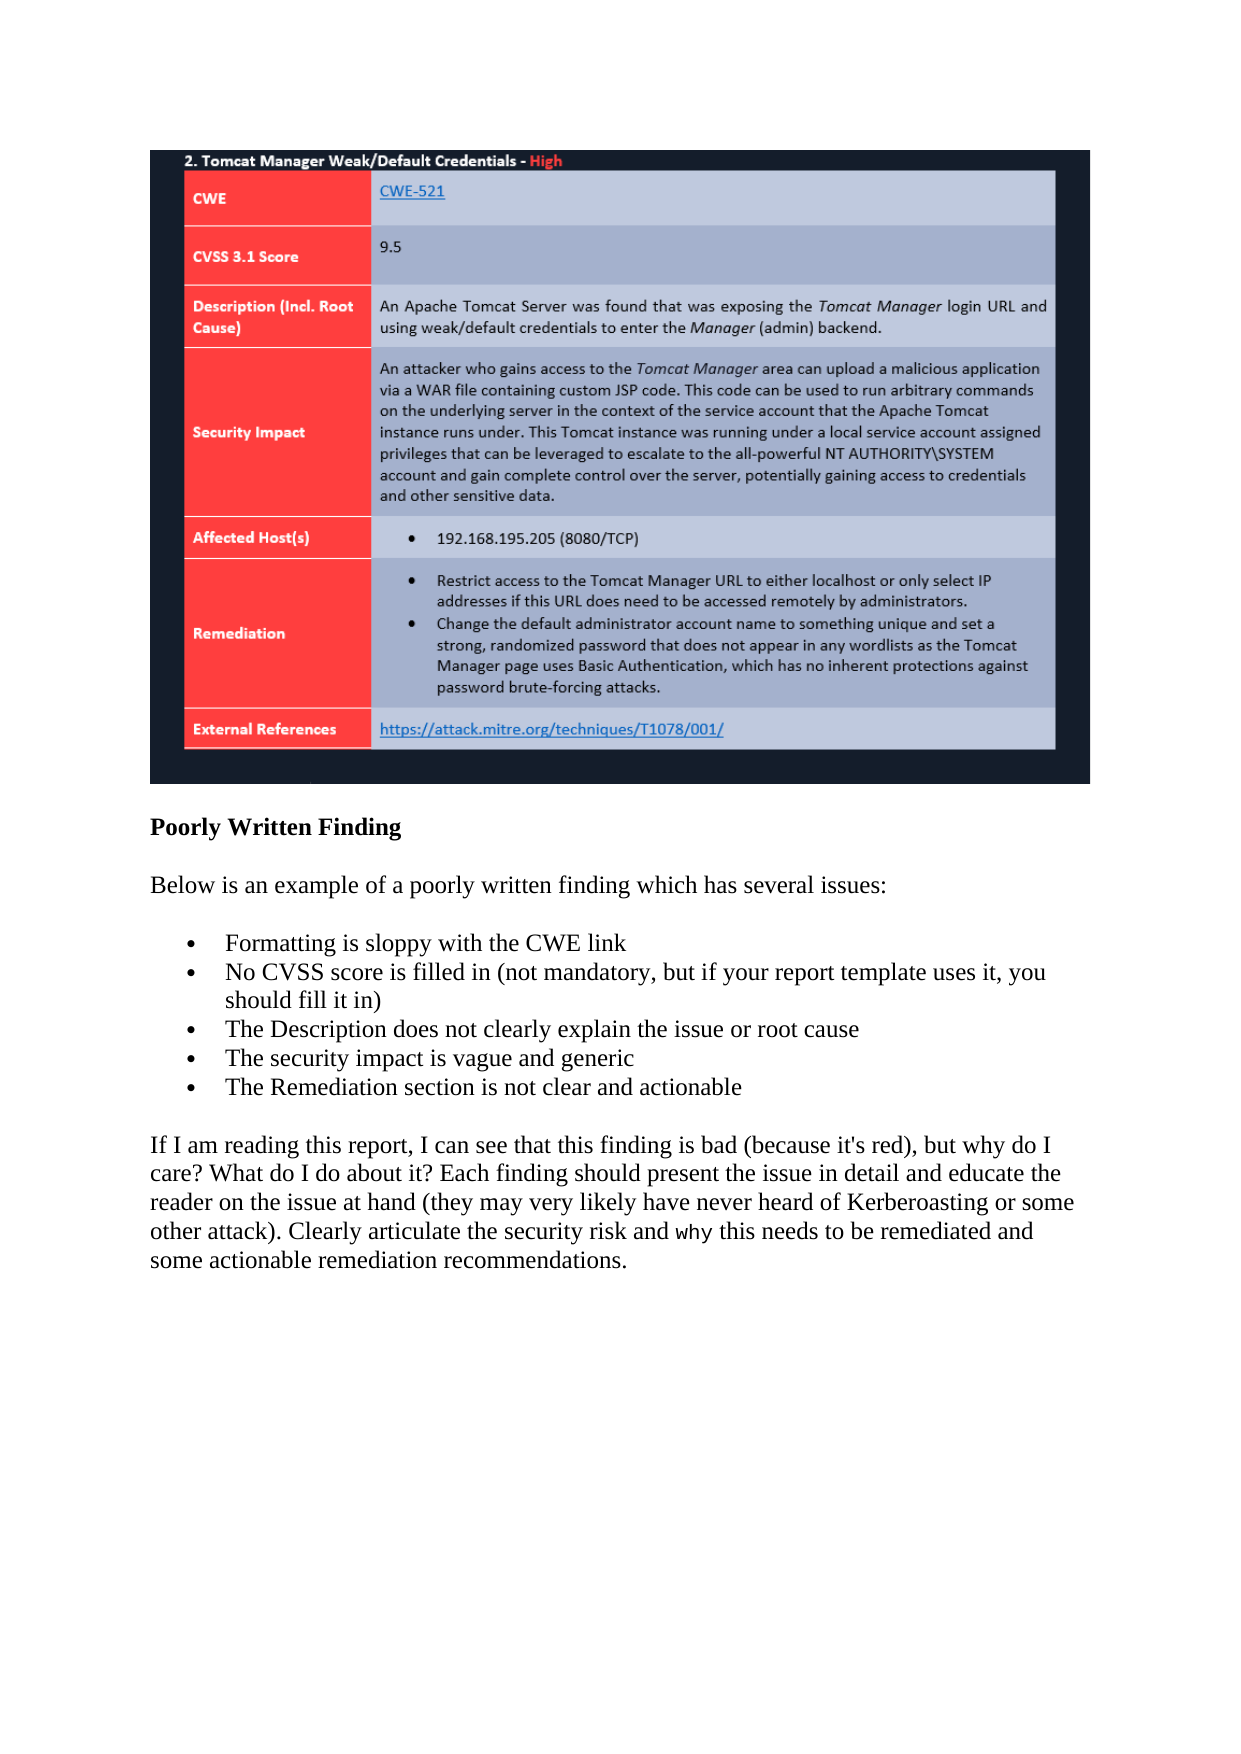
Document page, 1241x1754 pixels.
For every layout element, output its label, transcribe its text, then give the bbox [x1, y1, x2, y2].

list The security impact is vague and generic [187, 1043, 1090, 1072]
list The Remediation section is not clear and actionable [187, 1072, 1090, 1101]
list The Description does not clearly explain the issue or root cause [187, 1014, 1090, 1043]
text Poorly Written Finding [150, 812, 1090, 841]
picture [150, 150, 1091, 784]
list No CVSS score is filled in (not mandatory, but if your report template uses it, you should fill it in) [187, 957, 1090, 1014]
text If I am reading this report, I can see that this finding is bad (because it's red), but why do I care? What do I do about it? Each finding should present the issue in detail and educate the reader on the issue at hand (they may very likely have never heard of Kerberoasting or some other attack). Clearly articulate the security risk and why this needs to be remediated and some actionable remediation recommendations. [150, 1130, 1090, 1274]
list Formatting is sloppy with the CWE link [187, 928, 1090, 957]
text Below is an example of a poorly written finding which has several issues: [150, 870, 1090, 899]
